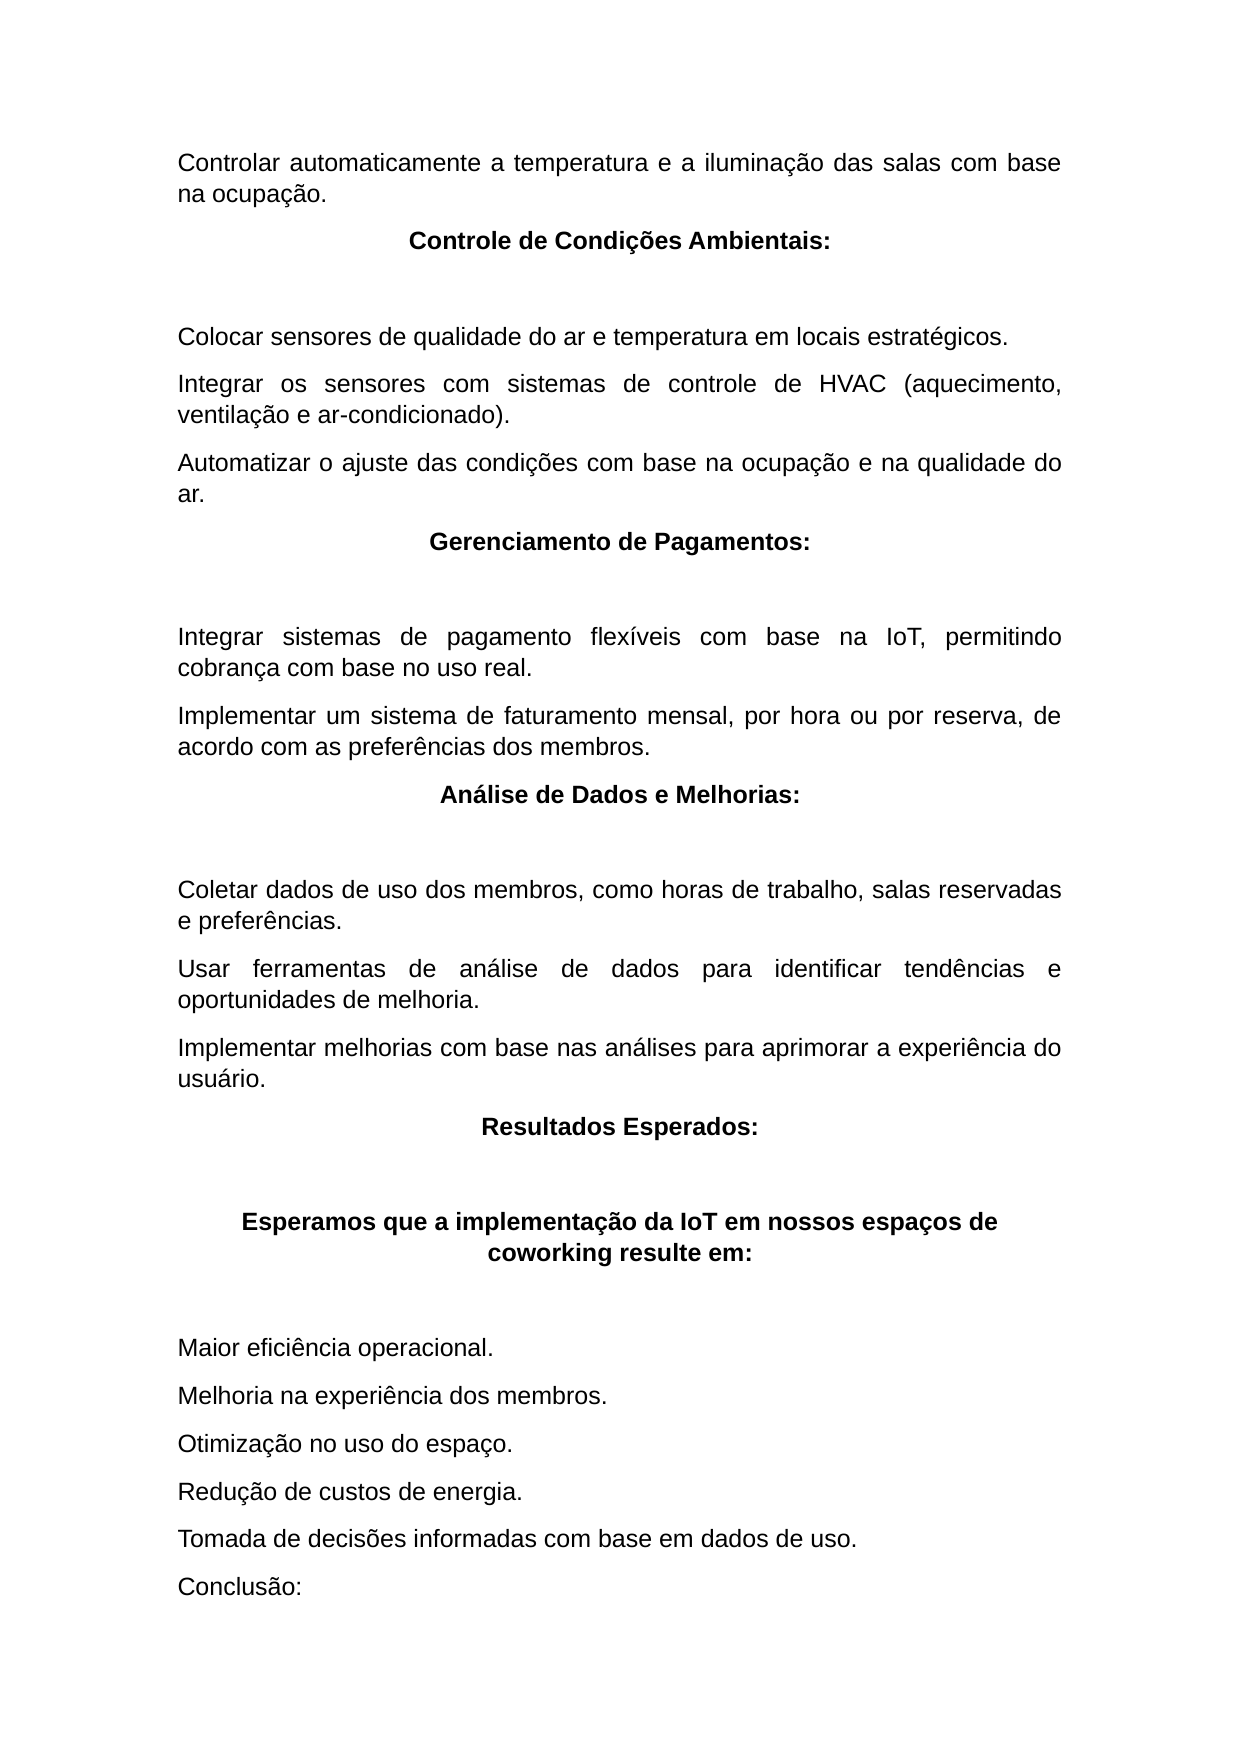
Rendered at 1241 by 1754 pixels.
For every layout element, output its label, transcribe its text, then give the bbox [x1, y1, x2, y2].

text Implementar melhorias com base nas análises para aprimorar a experiência do usuário. [177, 1033, 1063, 1093]
text Otimização no uso do espaço. [177, 1429, 1063, 1458]
text Conclusão: [177, 1572, 1063, 1601]
text Tomada de decisões informadas com base em dados de uso. [177, 1524, 1063, 1553]
text Esperamos que a implementação da IoT em nossos espaços de coworking resulte em: [177, 1207, 1063, 1267]
text Maior eficiência operacional. [177, 1333, 1063, 1362]
text Controle de Condições Ambientais: [177, 226, 1063, 255]
text Implementar um sistema de faturamento mensal, por hora ou por reserva, de acordo com as preferências dos membros. [177, 701, 1063, 761]
text Integrar os sensores com sistemas de controle de HVAC (aquecimento, ventilação e ar-condicionado). [177, 369, 1063, 429]
text Colocar sensores de qualidade do ar e temperatura em locais estratégicos. [177, 322, 1063, 351]
text Melhoria na experiência dos membros. [177, 1381, 1063, 1410]
text Gerenciamento de Pagamentos: [177, 527, 1063, 556]
text Automatizar o ajuste das condições com base na ocupação e na qualidade do ar. [177, 448, 1063, 508]
text Integrar sistemas de pagamento flexíveis com base na IoT, permitindo cobrança com base no uso real. [177, 622, 1063, 682]
text Usar ferramentas de análise de dados para identificar tendências e oportunidades de melhoria. [177, 954, 1063, 1014]
text Redução de custos de energia. [177, 1477, 1063, 1505]
text Coletar dados de uso dos membros, como horas de trabalho, salas reservadas e preferências. [177, 875, 1063, 935]
text Análise de Dados e Melhorias: [177, 780, 1063, 809]
text Controlar automaticamente a temperatura e a iluminação das salas com base na ocupação. [177, 148, 1063, 207]
text Resultados Esperados: [177, 1112, 1063, 1140]
